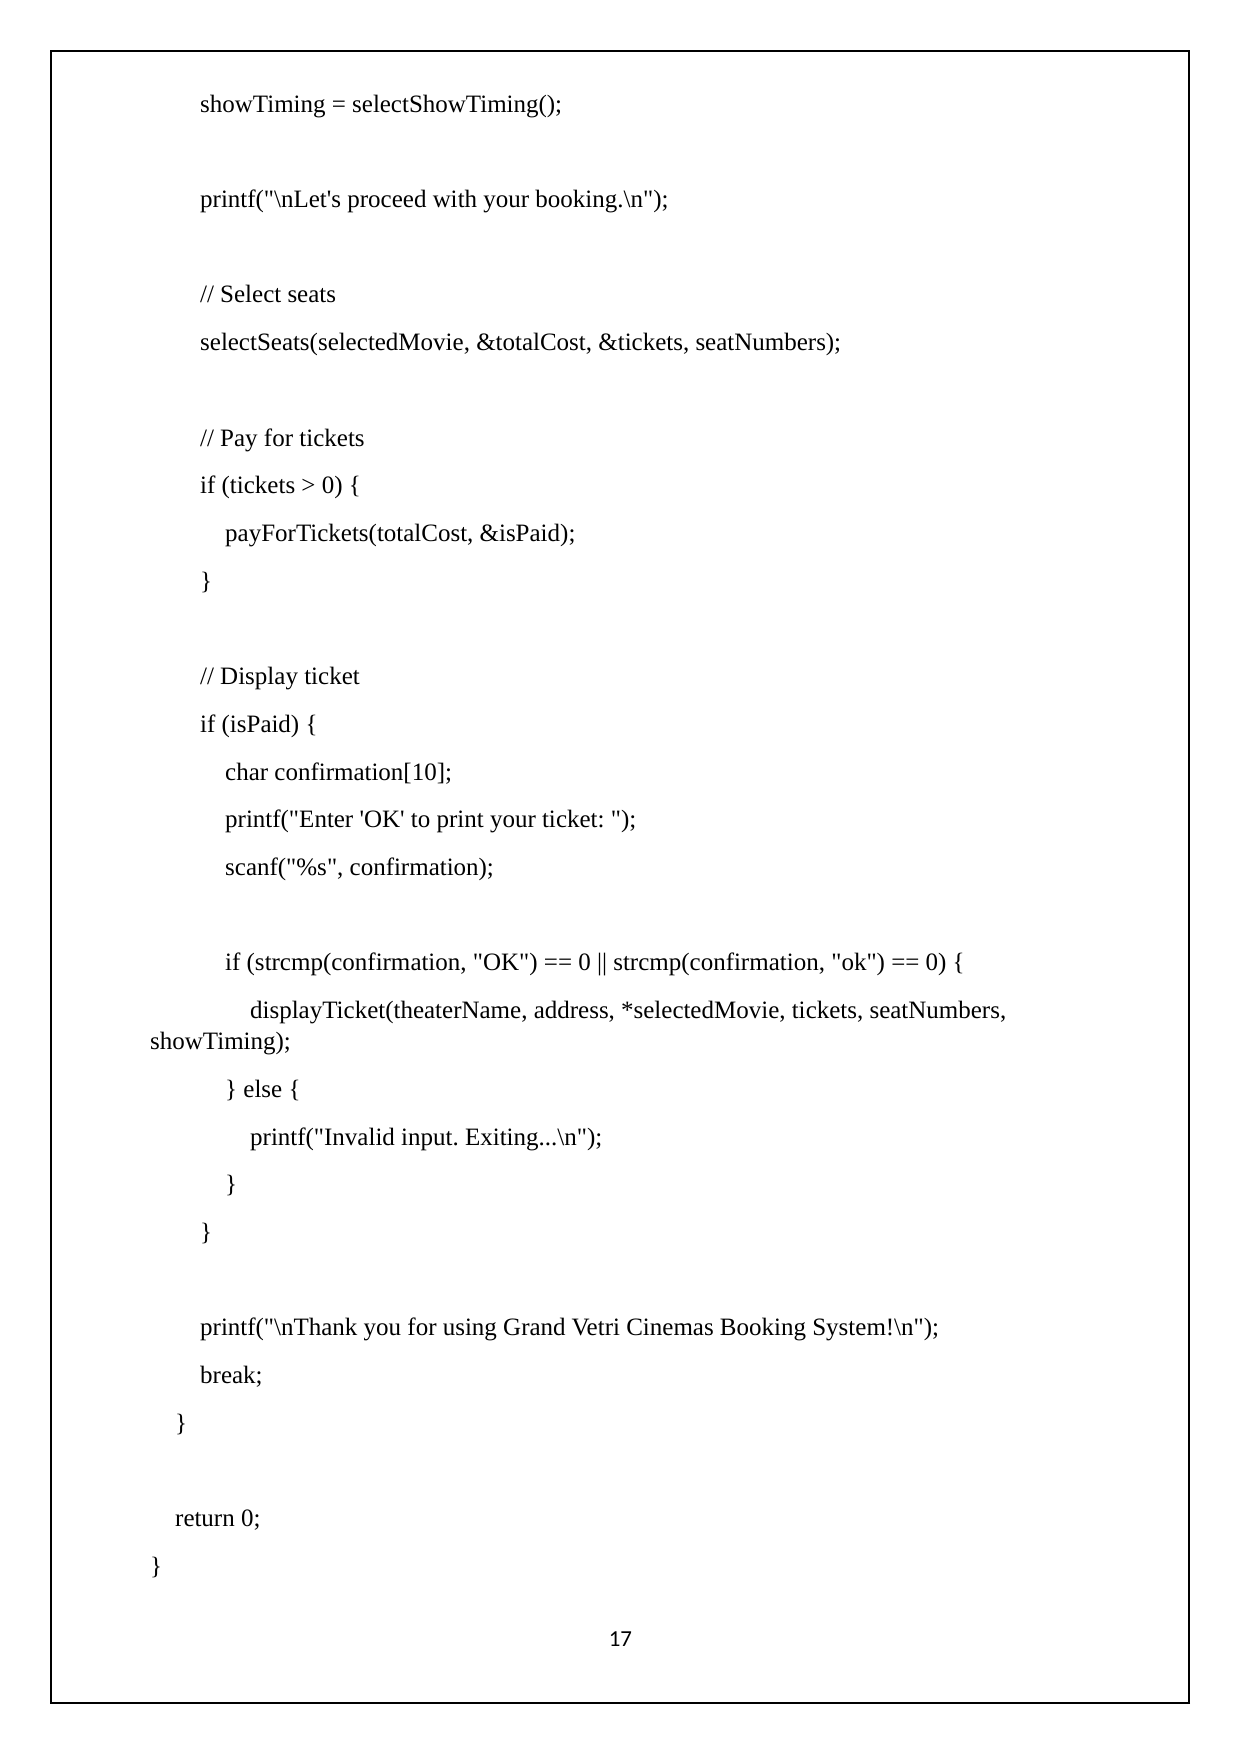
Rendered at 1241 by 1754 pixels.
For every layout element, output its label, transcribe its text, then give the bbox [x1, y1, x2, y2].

text if (isPaid) { [150, 709, 1090, 738]
text break; [150, 1360, 1090, 1389]
text // Display ticket [150, 661, 1090, 690]
text printf("Invalid input. Exiting...\n"); [150, 1122, 1090, 1150]
text } [150, 1217, 1090, 1246]
text if (tickets > 0) { [150, 470, 1090, 499]
text // Select seats [150, 279, 1090, 308]
text scanf("%s", confirmation); [150, 852, 1090, 881]
text } [150, 566, 1090, 594]
text } [150, 1408, 1090, 1437]
text } [150, 1551, 1090, 1580]
text payForTickets(totalCost, &isPaid); [150, 518, 1090, 547]
text } [150, 1169, 1090, 1198]
text // Pay for tickets [150, 423, 1090, 451]
text showTiming = selectShowTiming(); [150, 89, 1090, 117]
text displayTicket(theaterName, address, *selectedMovie, tickets, seatNumbers, showTiming); [150, 995, 1090, 1055]
text } else { [150, 1074, 1090, 1103]
text printf("\nThank you for using Grand Vetri Cinemas Booking System!\n"); [150, 1312, 1090, 1341]
text printf("\nLet's proceed with your booking.\n"); [150, 184, 1090, 213]
text printf("Enter 'OK' to print your ticket: "); [150, 804, 1090, 833]
text if (strcmp(confirmation, "OK") == 0 || strcmp(confirmation, "ok") == 0) { [150, 947, 1090, 976]
text char confirmation[10]; [150, 757, 1090, 785]
text selectSeats(selectedMovie, &totalCost, &tickets, seatNumbers); [150, 327, 1090, 356]
text return 0; [150, 1503, 1090, 1532]
